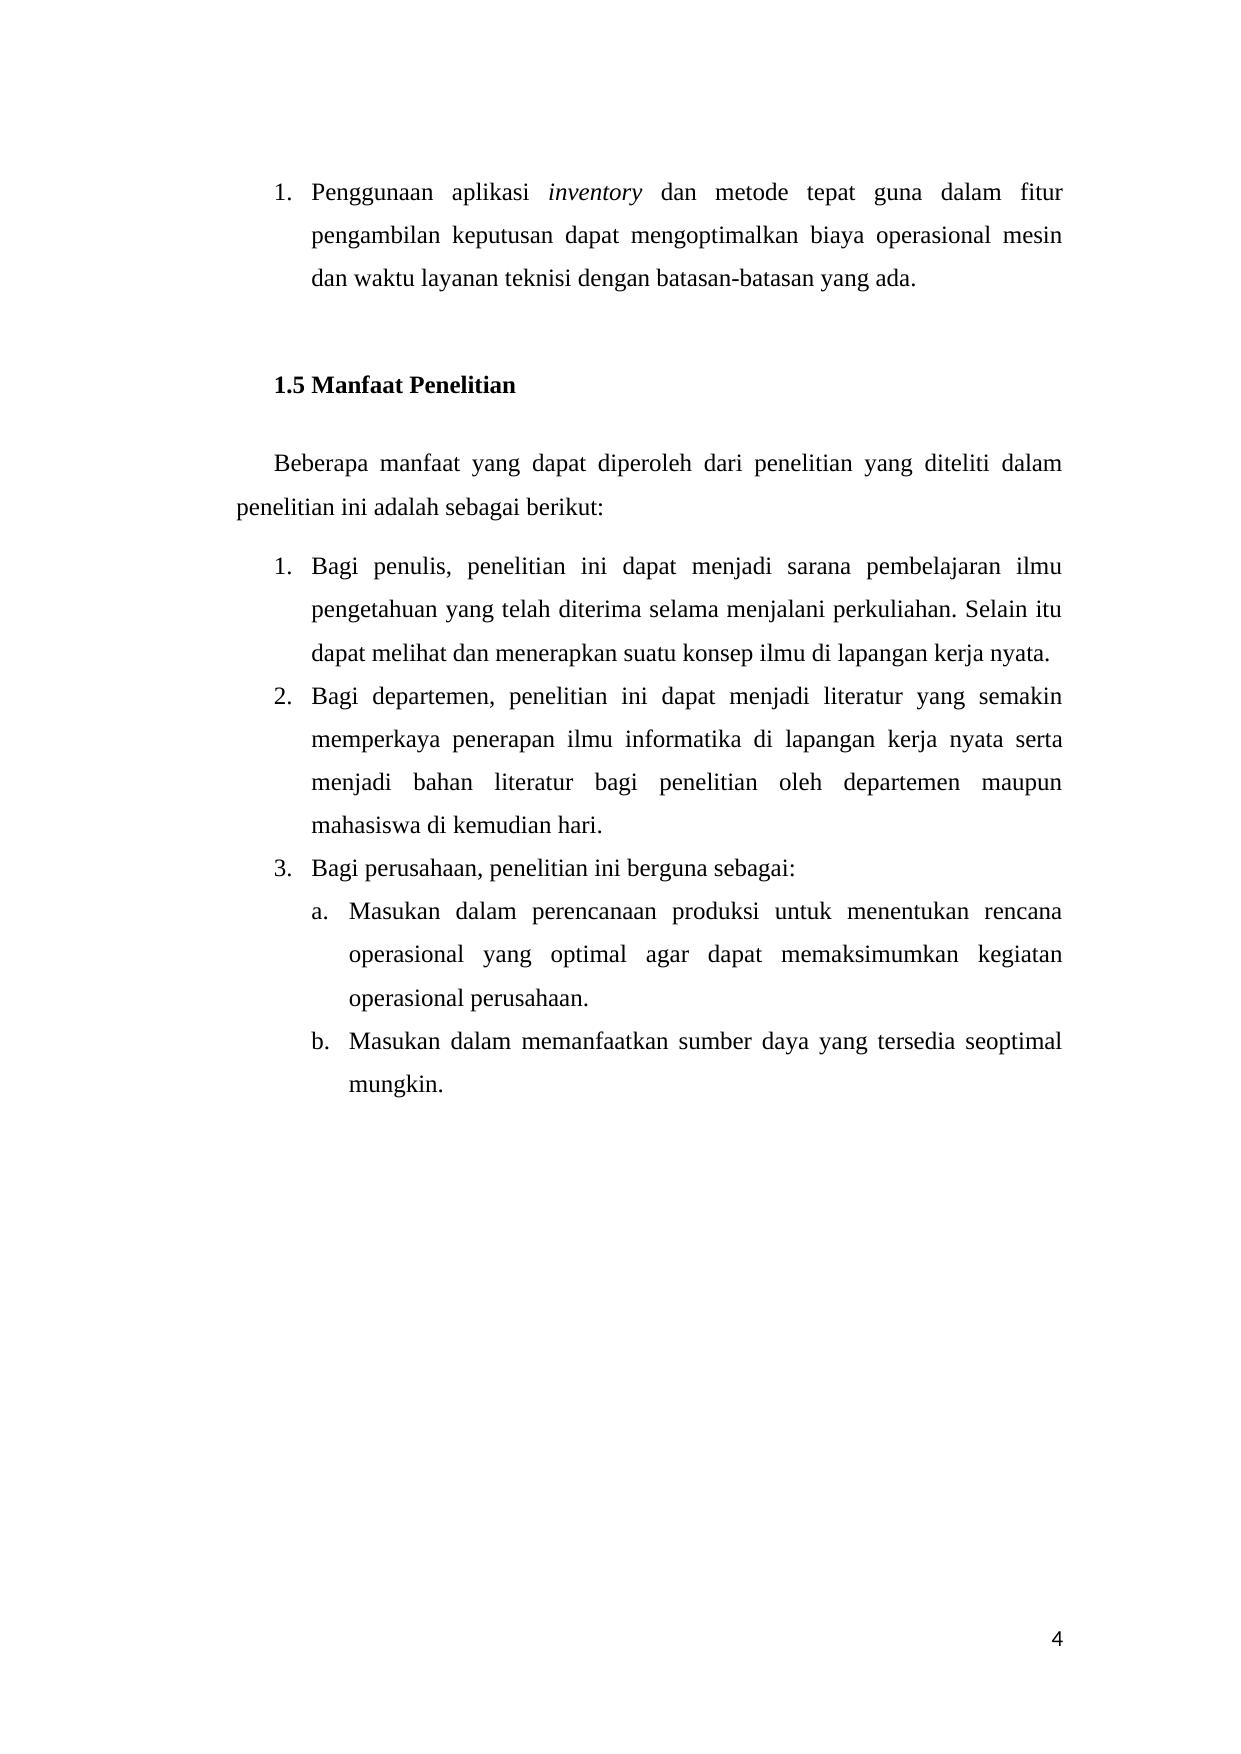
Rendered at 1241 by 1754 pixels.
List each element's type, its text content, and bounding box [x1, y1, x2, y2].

text Beberapa manfaat yang dapat diperoleh dari penelitian yang diteliti dalam penelitian ini adalah sebagai berikut: [236, 448, 1063, 520]
subtitle Manfaat Penelitian [274, 371, 1063, 399]
list Penggunaan aplikasi inventory dan metode tepat guna dalam fitur pengambilan keputusan dapat mengoptimalkan biaya operasional mesin dan waktu layanan teknisi dengan batasan-batasan yang ada. [274, 177, 1063, 292]
list Masukan dalam memanfaatkan sumber daya yang tersedia seoptimal mungkin. [311, 1026, 1063, 1098]
list Masukan dalam perencanaan produksi untuk menentukan rencana operasional yang optimal agar dapat memaksimumkan kegiatan operasional perusahaan. [311, 896, 1063, 1011]
list Bagi perusahaan, penelitian ini berguna sebagai: [274, 853, 1063, 882]
list Bagi departemen, penelitian ini dapat menjadi literatur yang semakin memperkaya penerapan ilmu informatika di lapangan kerja nyata serta menjadi bahan literatur bagi penelitian oleh departemen maupun mahasiswa di kemudian hari. [274, 681, 1063, 839]
list Bagi penulis, penelitian ini dapat menjadi sarana pembelajaran ilmu pengetahuan yang telah diterima selama menjalani perkuliahan. Selain itu dapat melihat dan menerapkan suatu konsep ilmu di lapangan kerja nyata. [274, 551, 1063, 666]
